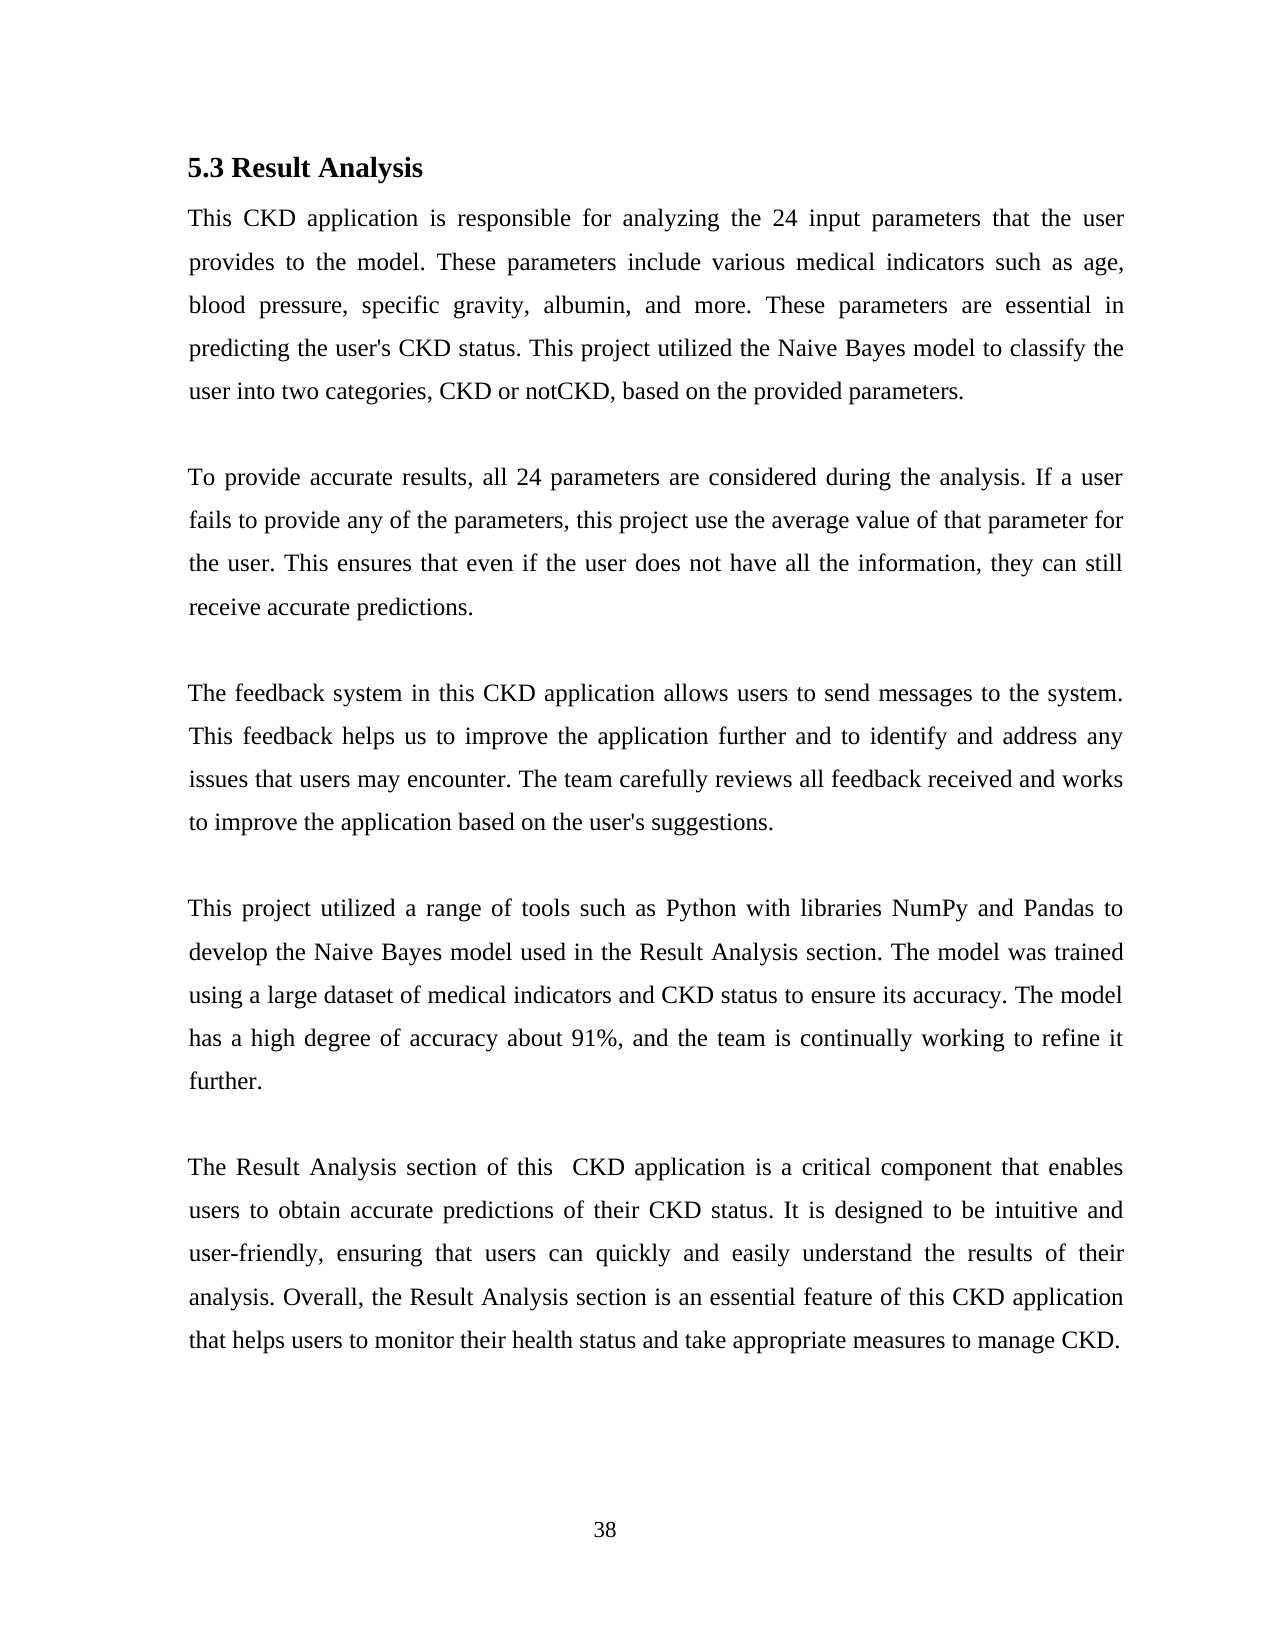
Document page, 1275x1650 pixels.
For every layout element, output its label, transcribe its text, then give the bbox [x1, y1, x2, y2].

text To provide accurate results, all 24 parameters are considered during the analysis. If a user fails to provide any of the parameters, this project use the average value of that parameter for the user. This ensures that even if the user does not have all the information, they can still receive accurate predictions. [187, 462, 1125, 620]
subtitle 5.3 Result Analysis [187, 150, 1125, 183]
text This CKD application is responsible for analyzing the 24 input parameters that the user provides to the model. These parameters include various medical indicators such as age, blood pressure, specific gravity, albumin, and more. These parameters are essential in predicting the user's CKD status. This project utilized the Naive Bayes model to classify the user into two categories, CKD or notCKD, based on the provided parameters. [187, 203, 1125, 405]
text This project utilized a range of tools such as Python with libraries NumPy and Pandas to develop the Naive Bayes model used in the Result Analysis section. The model was trained using a large dataset of medical indicators and CKD status to ensure its accuracy. The model has a high degree of accuracy about 91%, and the team is continually working to refine it further. [187, 893, 1125, 1095]
text The Result Analysis section of this CKD application is a critical component that enables users to obtain accurate predictions of their CKD status. It is designed to be intuitive and user-friendly, ensuring that users can quickly and easily understand the results of their analysis. Overall, the Result Analysis section is an essential feature of this CKD application that helps users to monitor their health status and take appropriate measures to manage CKD. [187, 1152, 1125, 1353]
text The feedback system in this CKD application allows users to send messages to the system. This feedback helps us to improve the application further and to identify and address any issues that users may encounter. The team carefully reviews all feedback received and works to improve the application based on the user's suggestions. [187, 678, 1125, 836]
